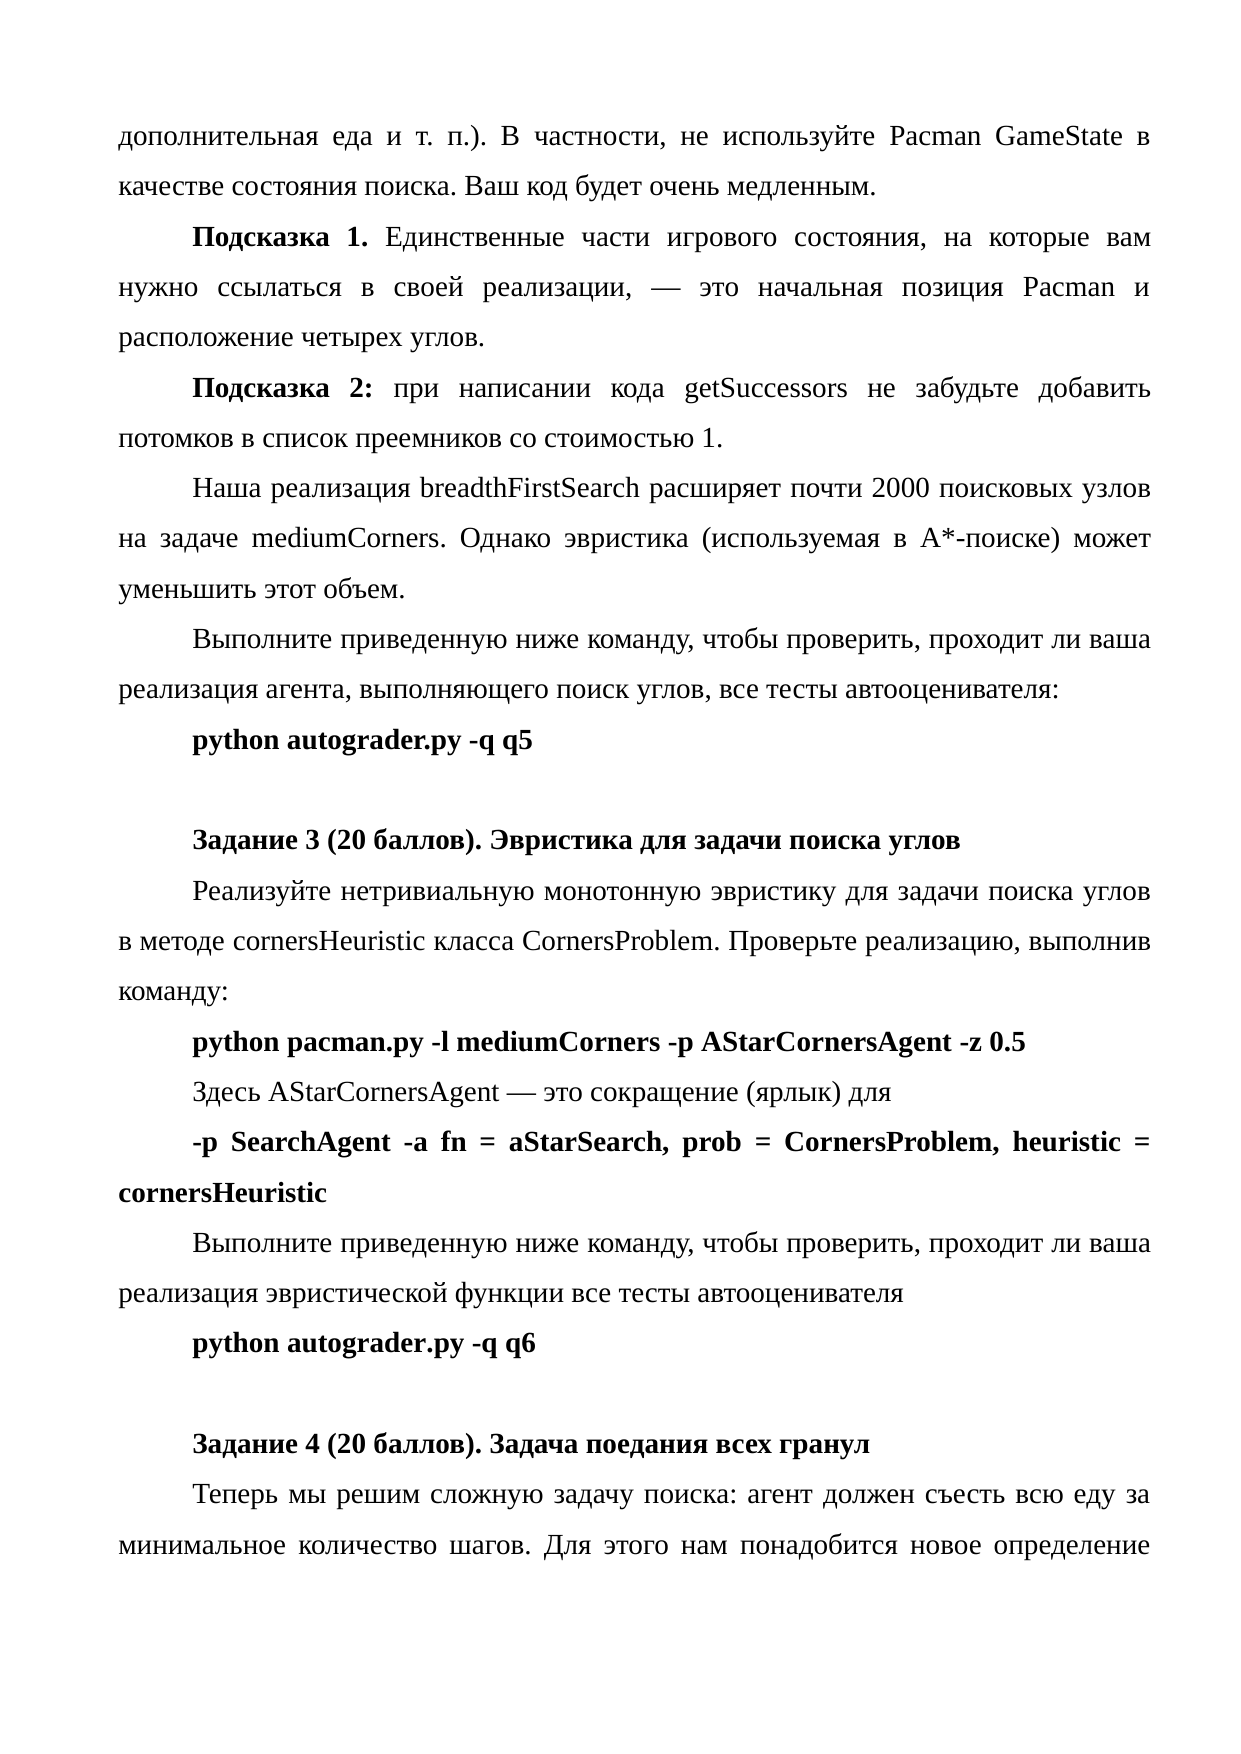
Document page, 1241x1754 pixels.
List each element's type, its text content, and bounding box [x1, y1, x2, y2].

text python pacman.py -l mediumCorners -p AStarCornersAgent -z 0.5 [118, 1024, 1152, 1057]
text Задание 4 (20 баллов). Задача поедания всех гранул [118, 1426, 1152, 1460]
text Задание 3 (20 баллов). Эвристика для задачи поиска углов [118, 822, 1152, 856]
text Подсказка 2: при написании кода getSuccessors не забудьте добавить потомков в список преемников со стоимостью 1. [118, 370, 1152, 453]
text Реализуйте нетривиальную монотонную эвристику для задачи поиска углов в методе cornersHeuristic класса CornersProblem. Проверьте реализацию, выполнив команду: [118, 873, 1152, 1007]
text Подсказка 1. Единственные части игрового состояния, на которые вам нужно ссылаться в своей реализации, — это начальная позиция Pacman и расположение четырех углов. [118, 219, 1152, 353]
text Выполните приведенную ниже команду, чтобы проверить, проходит ли ваша реализация эвристической функции все тесты автооценивателя [118, 1225, 1152, 1309]
text -p SearchAgent -a fn = aStarSearch, prob = CornersProblem, heuristic = cornersHeuristic [118, 1124, 1152, 1208]
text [118, 1477, 1152, 1560]
text Наша реализация breadthFirstSearch расширяет почти 2000 поисковых узлов на задаче mediumCorners. Однако эвристика (используемая в A*-поиске) может уменьшить этот объем. [118, 470, 1152, 604]
text Выполните приведенную ниже команду, чтобы проверить, проходит ли ваша реализация агента, выполняющего поиск углов, все тесты автооценивателя: [118, 621, 1152, 705]
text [118, 118, 1152, 202]
text python autograder.py -q q6 [118, 1326, 1152, 1359]
text python autograder.py -q q5 [118, 722, 1152, 755]
text Здесь AStarCornersAgent — это сокращение (ярлык) для [118, 1074, 1152, 1108]
